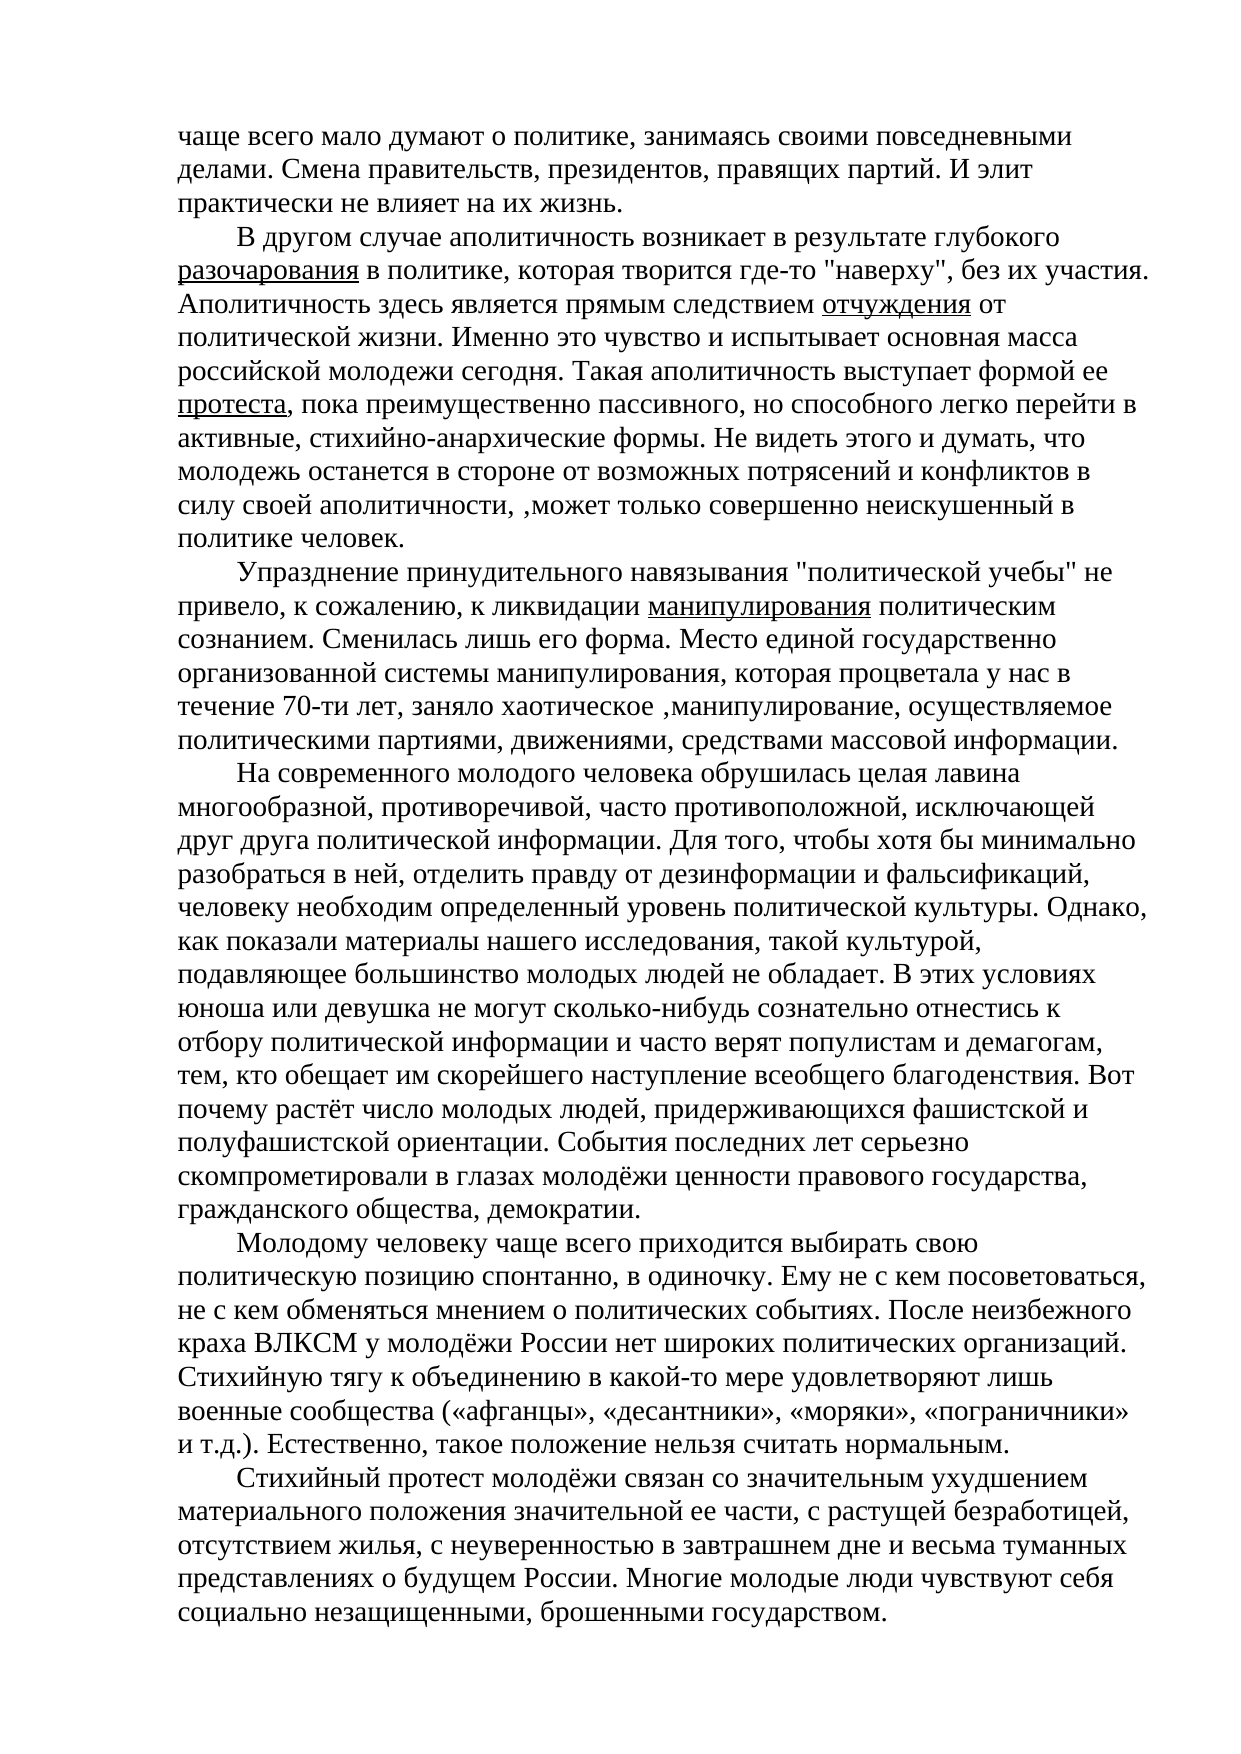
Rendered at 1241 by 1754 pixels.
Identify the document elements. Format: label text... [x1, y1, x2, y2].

text На современного молодого человека обрушилась целая лавина многообразной, противоречивой, часто противоположной, исключающей друг друга политической информации. Для того, чтобы хотя бы минимально разобраться в ней, отделить правду от дезинформации и фальсификаций, человеку необходим определенный уровень политической культуры. Однако, как показали материалы нашего исследования, такой культурой, подавляющее большинство молодых людей не обладает. В этих условиях юноша или девушка не могут сколько-нибудь сознательно отнестись к отбору политической информации и часто верят популистам и демагогам, тем, кто обещает им скорейшего наступление всеобщего благоденствия. Вот почему растёт число молодых людей, придерживающихся фашистской и полуфашистской ориентации. События последних лет серьезно скомпрометировали в глазах молодёжи ценности правового государства, гражданского общества, демократии. [177, 755, 1152, 1225]
text Молодому человеку чаще всего приходится выбирать свою политическую позицию спонтанно, в одиночку. Ему не с кем посоветоваться, не с кем обменяться мнением о политических событиях. После неизбежного краха ВЛКСМ у молодёжи России нет широких политических организаций. Стихийную тягу к объединению в какой-то мере удовлетворяют лишь военные сообщества («афганцы», «десантники», «моряки», «пограничники» и т.д.). Естественно, такое положение нельзя считать нормальным. [177, 1225, 1152, 1460]
text Стихийный протест молодёжи связан со значительным ухудшением материального положения значительной ее части, с растущей безработицей, отсутствием жилья, с неуверенностью в завтрашнем дне и весьма туманных представлениях о будущем России. Многие молодые люди чувствуют себя социально незащищенными, брошенными государством. [177, 1460, 1152, 1627]
text В другом случае аполитичность возникает в результате глубокого разочарования в политике, которая творится где-то "наверху", без их участия. Аполитичность здесь является прямым следствием отчуждения от политической жизни. Именно это чувство и испытывает основная масса российской молодежи сегодня. Такая аполитичность выступает формой ее протеста, пока преимущественно пассивного, но способного легко перейти в активные, стихийно-анархические формы. Не видеть этого и думать, что молодежь останется в стороне от возможных потрясений и конфликтов в силу своей аполитичности, ‚может только совершенно неискушенный в политике человек. [177, 219, 1152, 554]
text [177, 118, 1152, 219]
text Упразднение принудительного навязывания "политической учебы" не привело, к сожалению, к ликвидации манипулирования политическим сознанием. Сменилась лишь его форма. Место единой государственно организованной системы манипулирования, которая процветала у нас в течение 70-ти лет, заняло хаотическое ‚манипулирование, осуществляемое политическими партиями, движениями, средствами массовой информации. [177, 554, 1152, 755]
